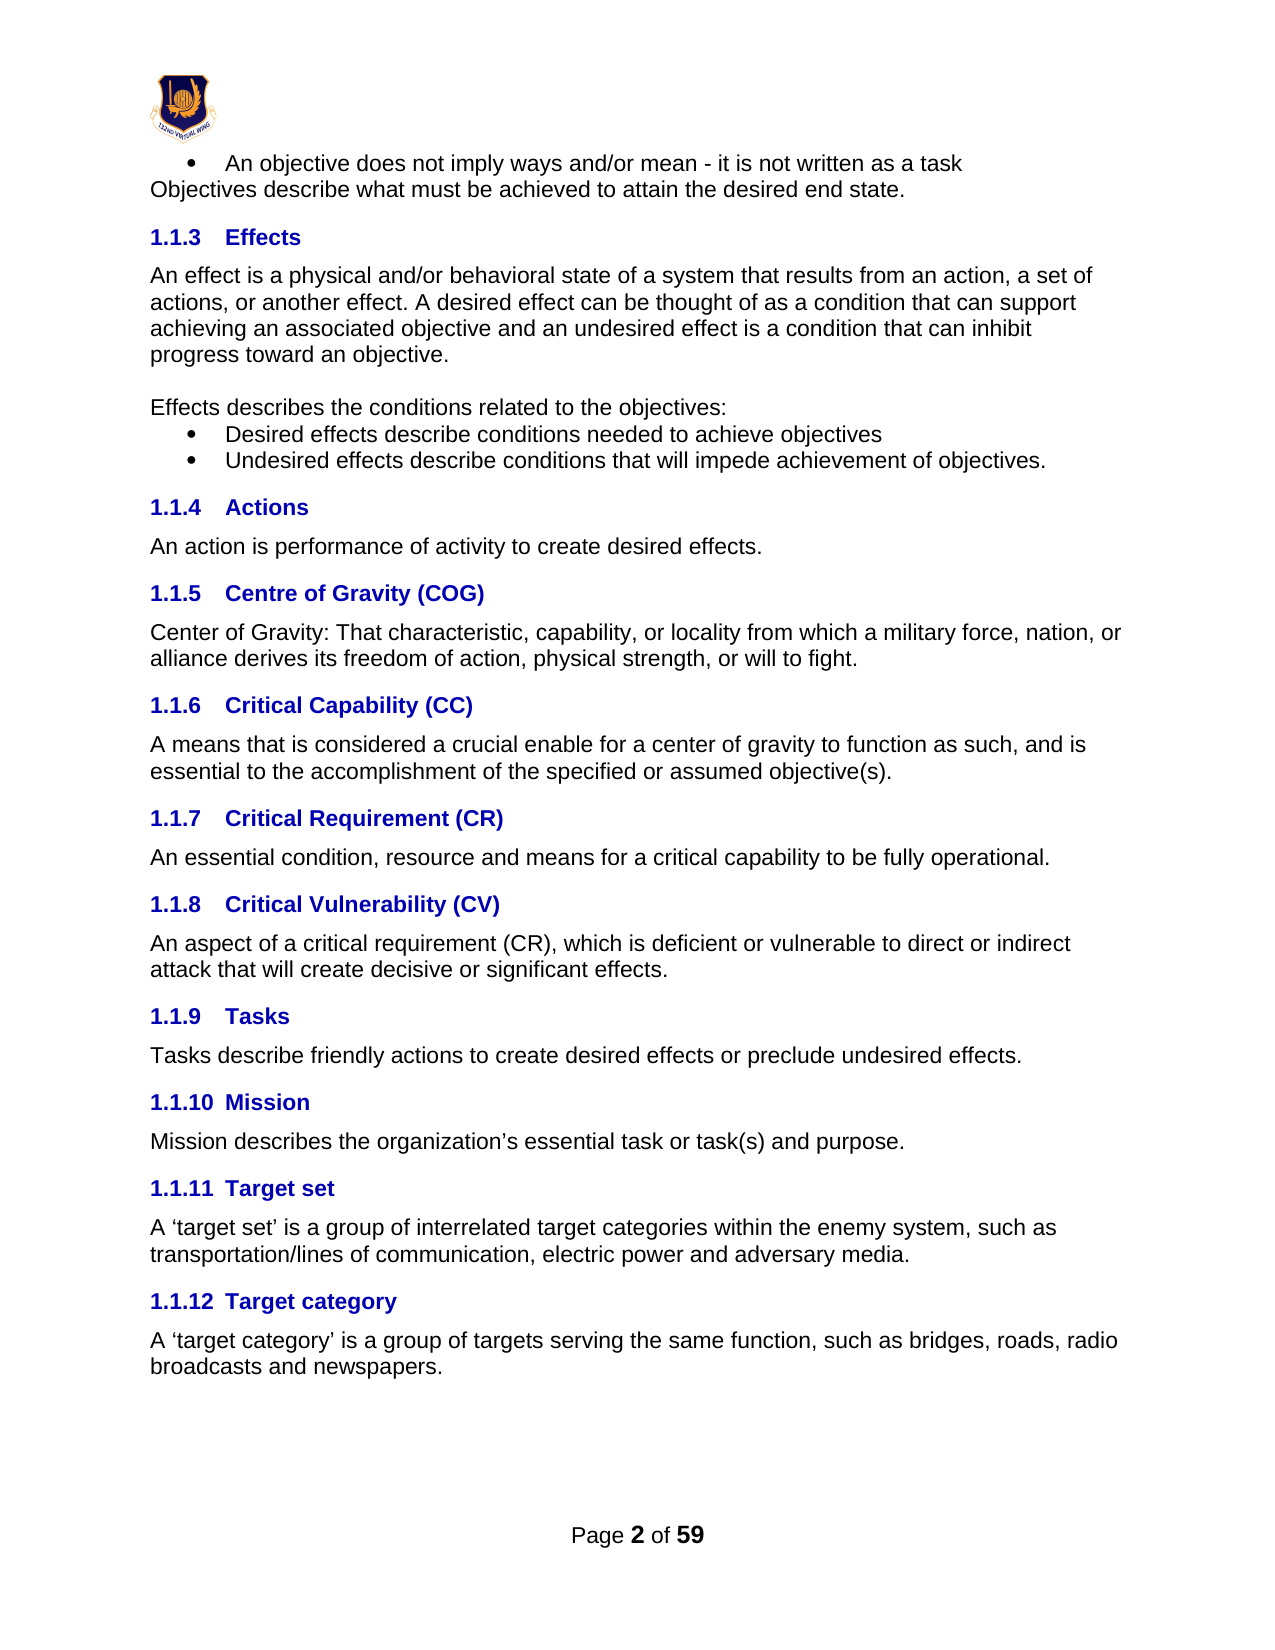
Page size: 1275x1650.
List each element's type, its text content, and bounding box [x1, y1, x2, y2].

subtitle Target category [150, 1288, 1125, 1314]
text Mission describes the organization’s essential task or task(s) and purpose. [150, 1128, 1125, 1154]
list Undesired effects describe conditions that will impede achievement of objectives. [187, 447, 1125, 473]
text Tasks describe friendly actions to create desired effects or preclude undesired effects. [150, 1042, 1125, 1068]
text An action is performance of activity to create desired effects. [150, 533, 1125, 559]
subtitle Target set [150, 1175, 1125, 1202]
text A ‘target category’ is a group of targets serving the same function, such as bridges, roads, radio broadcasts and newspapers. [150, 1327, 1125, 1379]
text Center of Gravity: That characteristic, capability, or locality from which a military force, nation, or alliance derives its freedom of action, physical strength, or will to fight. [150, 619, 1125, 672]
list An objective does not imply ways and/or mean - it is not written as a task [187, 150, 1125, 176]
text An effect is a physical and/or behavioral state of a system that results from an action, a set of actions, or another effect. A desired effect can be thought of as a condition that can support achieving an associated objective and an undesired effect is a condition that can inhibit progress toward an objective. [150, 262, 1125, 368]
subtitle Mission [150, 1089, 1125, 1116]
subtitle Critical Capability (CC) [150, 692, 1125, 719]
subtitle Centre of Gravity (COG) [150, 580, 1125, 606]
subtitle Critical Vulnerability (CV) [150, 891, 1125, 917]
subtitle Effects [150, 223, 1125, 250]
subtitle Tasks [150, 1003, 1125, 1030]
text A means that is considered a crucial enable for a center of gravity to function as such, and is essential to the accomplishment of the specified or assumed objective(s). [150, 731, 1125, 784]
picture [150, 75, 217, 144]
subtitle Critical Requirement (CR) [150, 805, 1125, 831]
text An aspect of a critical requirement (CR), which is deficient or vulnerable to direct or indirect attack that will create decisive or significant effects. [150, 930, 1125, 982]
text Effects describes the conditions related to the objectives: [150, 394, 1125, 421]
list Desired effects describe conditions needed to achieve objectives [187, 421, 1125, 447]
text Objectives describe what must be achieved to attain the desired end state. [150, 176, 1125, 203]
subtitle Actions [150, 494, 1125, 520]
text An essential condition, resource and means for a critical capability to be fully operational. [150, 844, 1125, 870]
text A ‘target set’ is a group of interrelated target categories within the enemy system, such as transportation/lines of communication, electric power and adversary media. [150, 1214, 1125, 1267]
